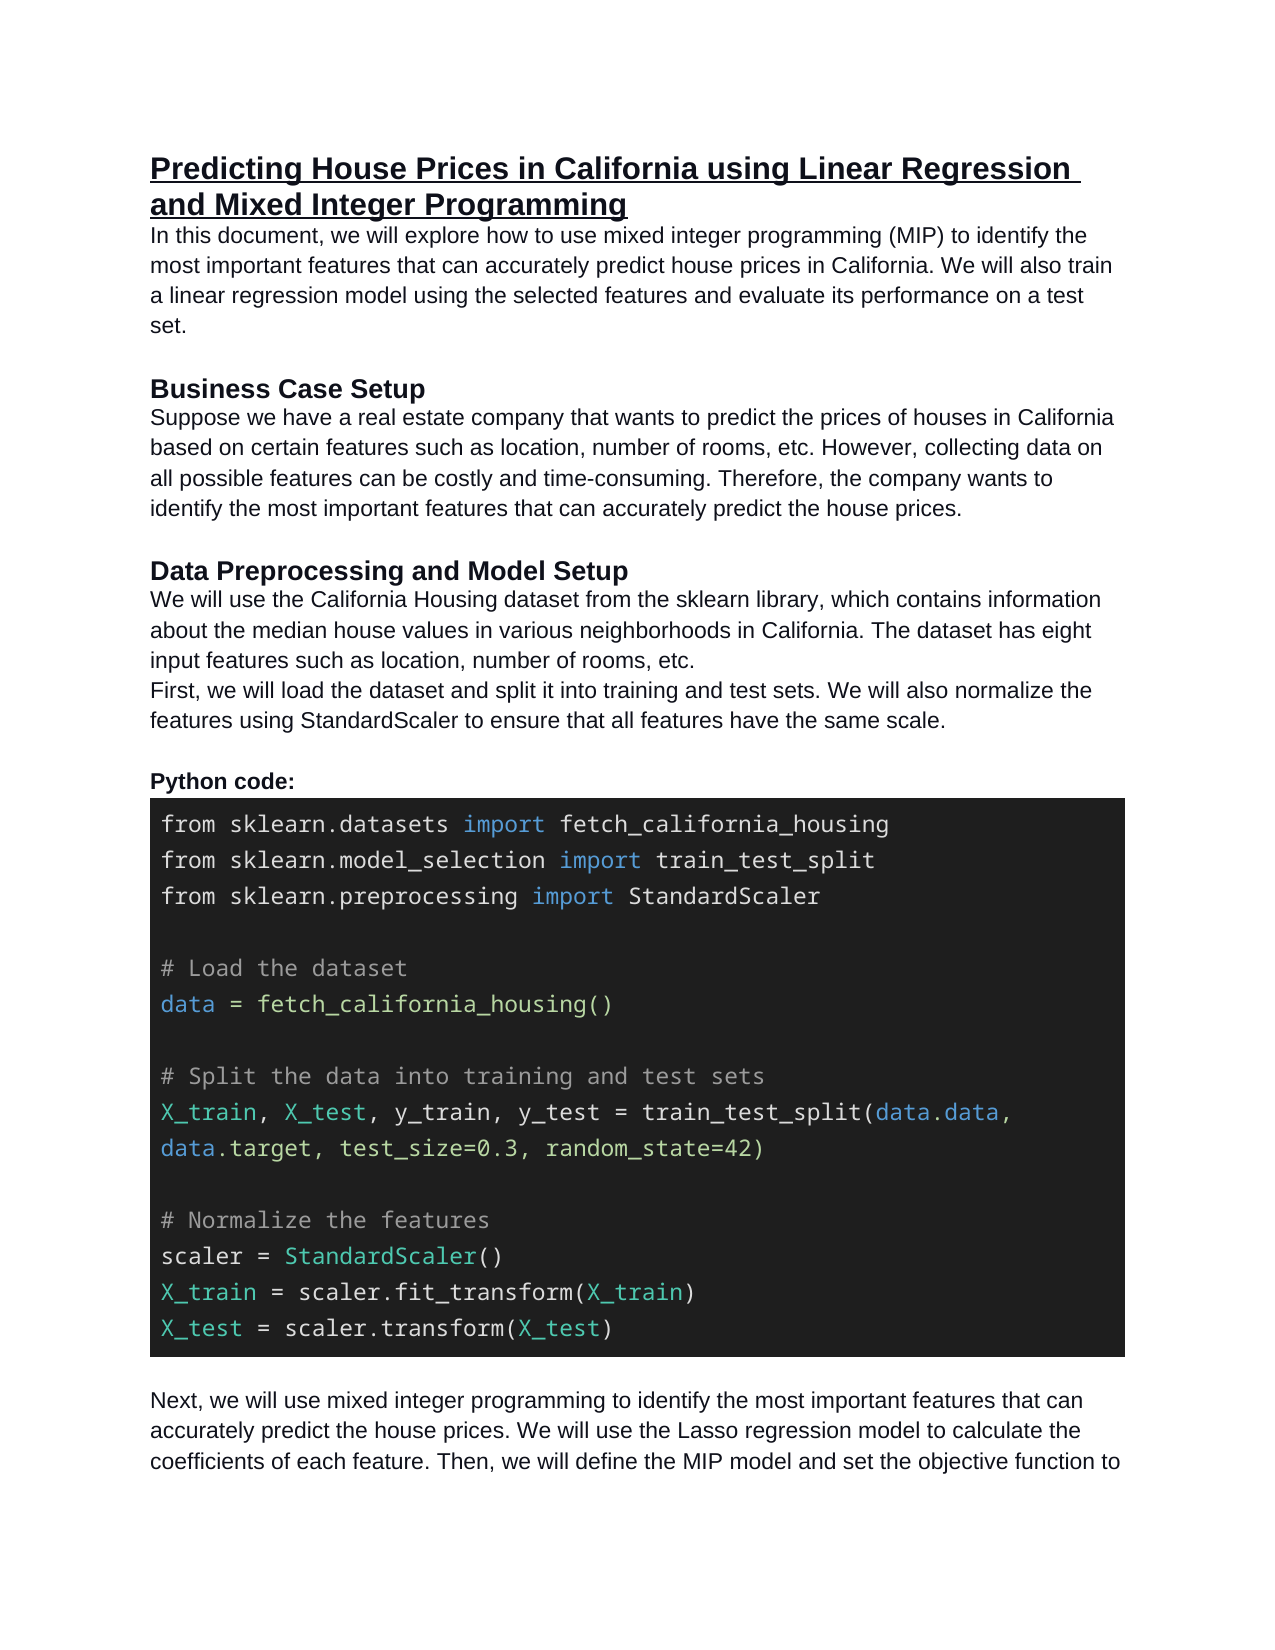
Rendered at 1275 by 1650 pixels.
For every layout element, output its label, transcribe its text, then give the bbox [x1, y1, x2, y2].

text In this document, we will explore how to use mixed integer programming (MIP) to identify the most important features that can accurately predict house prices in California. We will also train a linear regression model using the selected features and evaluate its performance on a test set. [150, 222, 1125, 339]
text We will use the California Housing dataset from the sklearn library, which contains information about the median house values in various neighborhoods in California. The dataset has eight input features such as location, number of rooms, etc. [150, 586, 1125, 673]
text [150, 1387, 1125, 1474]
subtitle Predicting House Prices in California using Linear Regression and Mixed Integer Programming [150, 150, 1125, 222]
subtitle Business Case Setup [150, 373, 1125, 404]
text Python code: [150, 768, 1125, 794]
table_header from sklearn.datasets import fetch_california_housing from sklearn.model_selection import train_test_split from sklearn.preprocessing import StandardScaler # Load the dataset data = fetch_california_housing() # Split the data into training and test sets X_train, X_test, y_train, y_test = train_test_split(data.data, data.target, test_size=0.3, random_state=42) # Normalize the features scaler = StandardScaler() X_train = scaler.fit_transform(X_train) X_test = scaler.transform(X_test) [150, 798, 1125, 1357]
text Suppose we have a real estate company that wants to predict the prices of houses in California based on certain features such as location, number of rooms, etc. However, collecting data on all possible features can be costly and time-consuming. Therefore, the company wants to identify the most important features that can accurately predict the house prices. [150, 404, 1125, 521]
subtitle Data Preprocessing and Model Setup [150, 555, 1125, 586]
text First, we will load the dataset and split it into training and test sets. We will also normalize the features using StandardScaler to ensure that all features have the same scale. [150, 677, 1125, 734]
